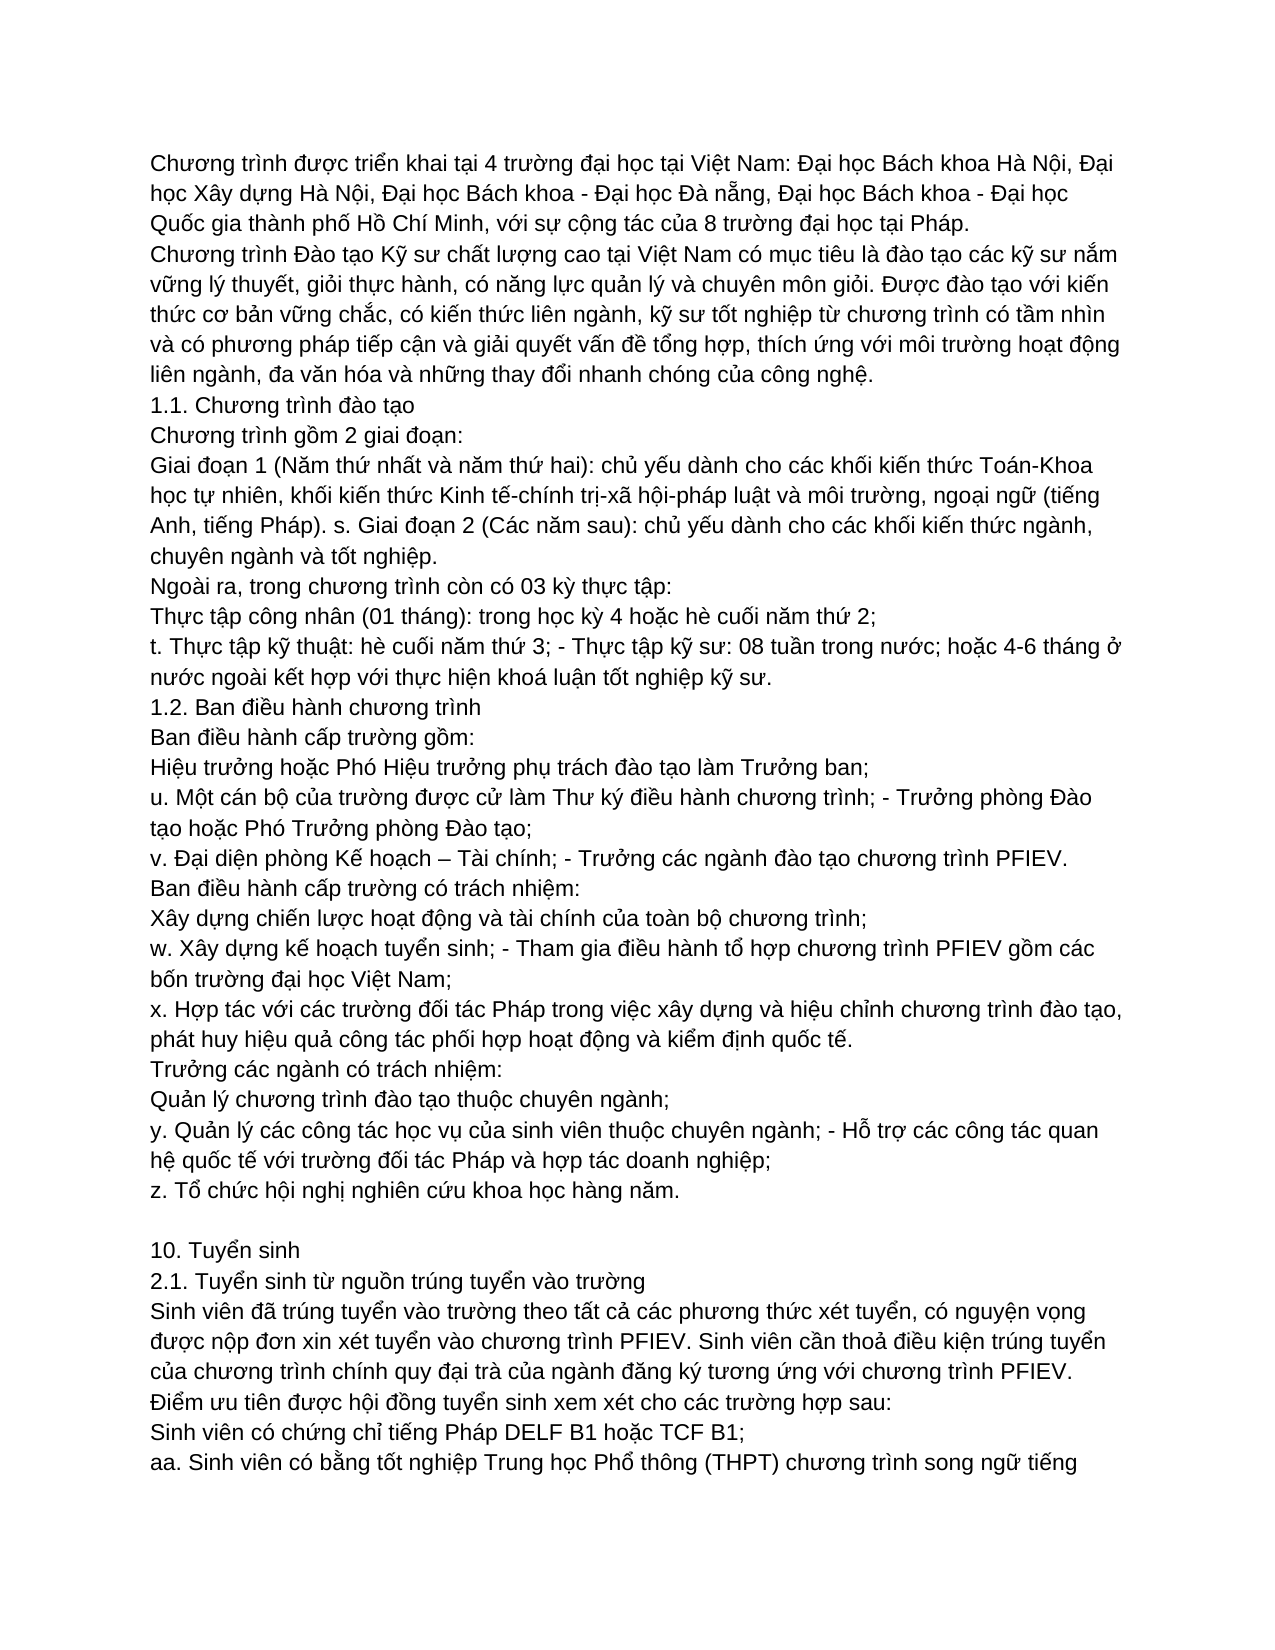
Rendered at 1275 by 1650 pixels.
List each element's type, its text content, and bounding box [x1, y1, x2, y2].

text z. Tổ chức hội nghị nghiên cứu khoa học hàng năm. [150, 1177, 1125, 1203]
text Hiệu trưởng hoặc Phó Hiệu trưởng phụ trách đào tạo làm Trưởng ban; [150, 754, 1125, 781]
text Điểm ưu tiên được hội đồng tuyển sinh xem xét cho các trường hợp sau: [150, 1388, 1125, 1415]
text v. Đại diện phòng Kế hoạch – Tài chính; - Trưởng các ngành đào tạo chương trình PFIEV. [150, 845, 1125, 871]
text 2.1. Tuyển sinh từ nguồn trúng tuyển vào trường [150, 1268, 1125, 1294]
text Ban điều hành cấp trường gồm: [150, 724, 1125, 750]
text w. Xây dựng kế hoạch tuyển sinh; - Tham gia điều hành tổ hợp chương trình PFIEV gồm các bốn trường đại học Việt Nam; [150, 935, 1125, 992]
text Sinh viên đã trúng tuyển vào trường theo tất cả các phương thức xét tuyển, có nguyện vọng được nộp đơn xin xét tuyển vào chương trình PFIEV. Sinh viên cần thoả điều kiện trúng tuyển của chương trình chính quy đại trà của ngành đăng ký tương ứng với chương trình PFIEV. [150, 1298, 1125, 1385]
text x. Hợp tác với các trường đối tác Pháp trong việc xây dựng và hiệu chỉnh chương trình đào tạo, phát huy hiệu quả công tác phối hợp hoạt động và kiểm định quốc tế. [150, 996, 1125, 1052]
text u. Một cán bộ của trường được cử làm Thư ký điều hành chương trình; - Trưởng phòng Đào tạo hoặc Phó Trưởng phòng Đào tạo; [150, 784, 1125, 841]
text y. Quản lý các công tác học vụ của sinh viên thuộc chuyên ngành; - Hỗ trợ các công tác quan hệ quốc tế với trường đối tác Pháp và hợp tác doanh nghiệp; [150, 1117, 1125, 1173]
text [150, 1449, 1125, 1475]
text Trưởng các ngành có trách nhiệm: [150, 1056, 1125, 1083]
text Xây dựng chiến lược hoạt động và tài chính của toàn bộ chương trình; [150, 905, 1125, 932]
text Quản lý chương trình đào tạo thuộc chuyên ngành; [150, 1086, 1125, 1113]
text t. Thực tập kỹ thuật: hè cuối năm thứ 3; - Thực tập kỹ sư: 08 tuần trong nước; hoặc 4-6 tháng ở nước ngoài kết hợp với thực hiện khoá luận tốt nghiệp kỹ sư. [150, 633, 1125, 690]
text Thực tập công nhân (01 tháng): trong học kỳ 4 hoặc hè cuối năm thứ 2; [150, 603, 1125, 629]
text Sinh viên có chứng chỉ tiếng Pháp DELF B1 hoặc TCF B1; [150, 1419, 1125, 1445]
text 1.2. Ban điều hành chương trình [150, 694, 1125, 720]
text Chương trình Đào tạo Kỹ sư chất lượng cao tại Việt Nam có mục tiêu là đào tạo các kỹ sư nắm vững lý thuyết, giỏi thực hành, có năng lực quản lý và chuyên môn giỏi. Được đào tạo với kiến thức cơ bản vững chắc, có kiến thức liên ngành, kỹ sư tốt nghiệp từ chương trình có tầm nhìn và có phương pháp tiếp cận và giải quyết vấn đề tổng hợp, thích ứng với môi trường hoạt động liên ngành, đa văn hóa và những thay đổi nhanh chóng của công nghệ. [150, 241, 1125, 388]
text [150, 150, 1125, 237]
text Giai đoạn 1 (Năm thứ nhất và năm thứ hai): chủ yếu dành cho các khối kiến thức Toán-Khoa học tự nhiên, khối kiến thức Kinh tế-chính trị-xã hội-pháp luật và môi trường, ngoại ngữ (tiếng Anh, tiếng Pháp). s. Giai đoạn 2 (Các năm sau): chủ yếu dành cho các khối kiến thức ngành, chuyên ngành và tốt nghiệp. [150, 452, 1125, 569]
text Chương trình gồm 2 giai đoạn: [150, 422, 1125, 448]
text 10. Tuyển sinh [150, 1237, 1125, 1264]
text 1.1. Chương trình đào tạo [150, 392, 1125, 418]
text Ngoài ra, trong chương trình còn có 03 kỳ thực tập: [150, 573, 1125, 599]
text Ban điều hành cấp trường có trách nhiệm: [150, 875, 1125, 901]
